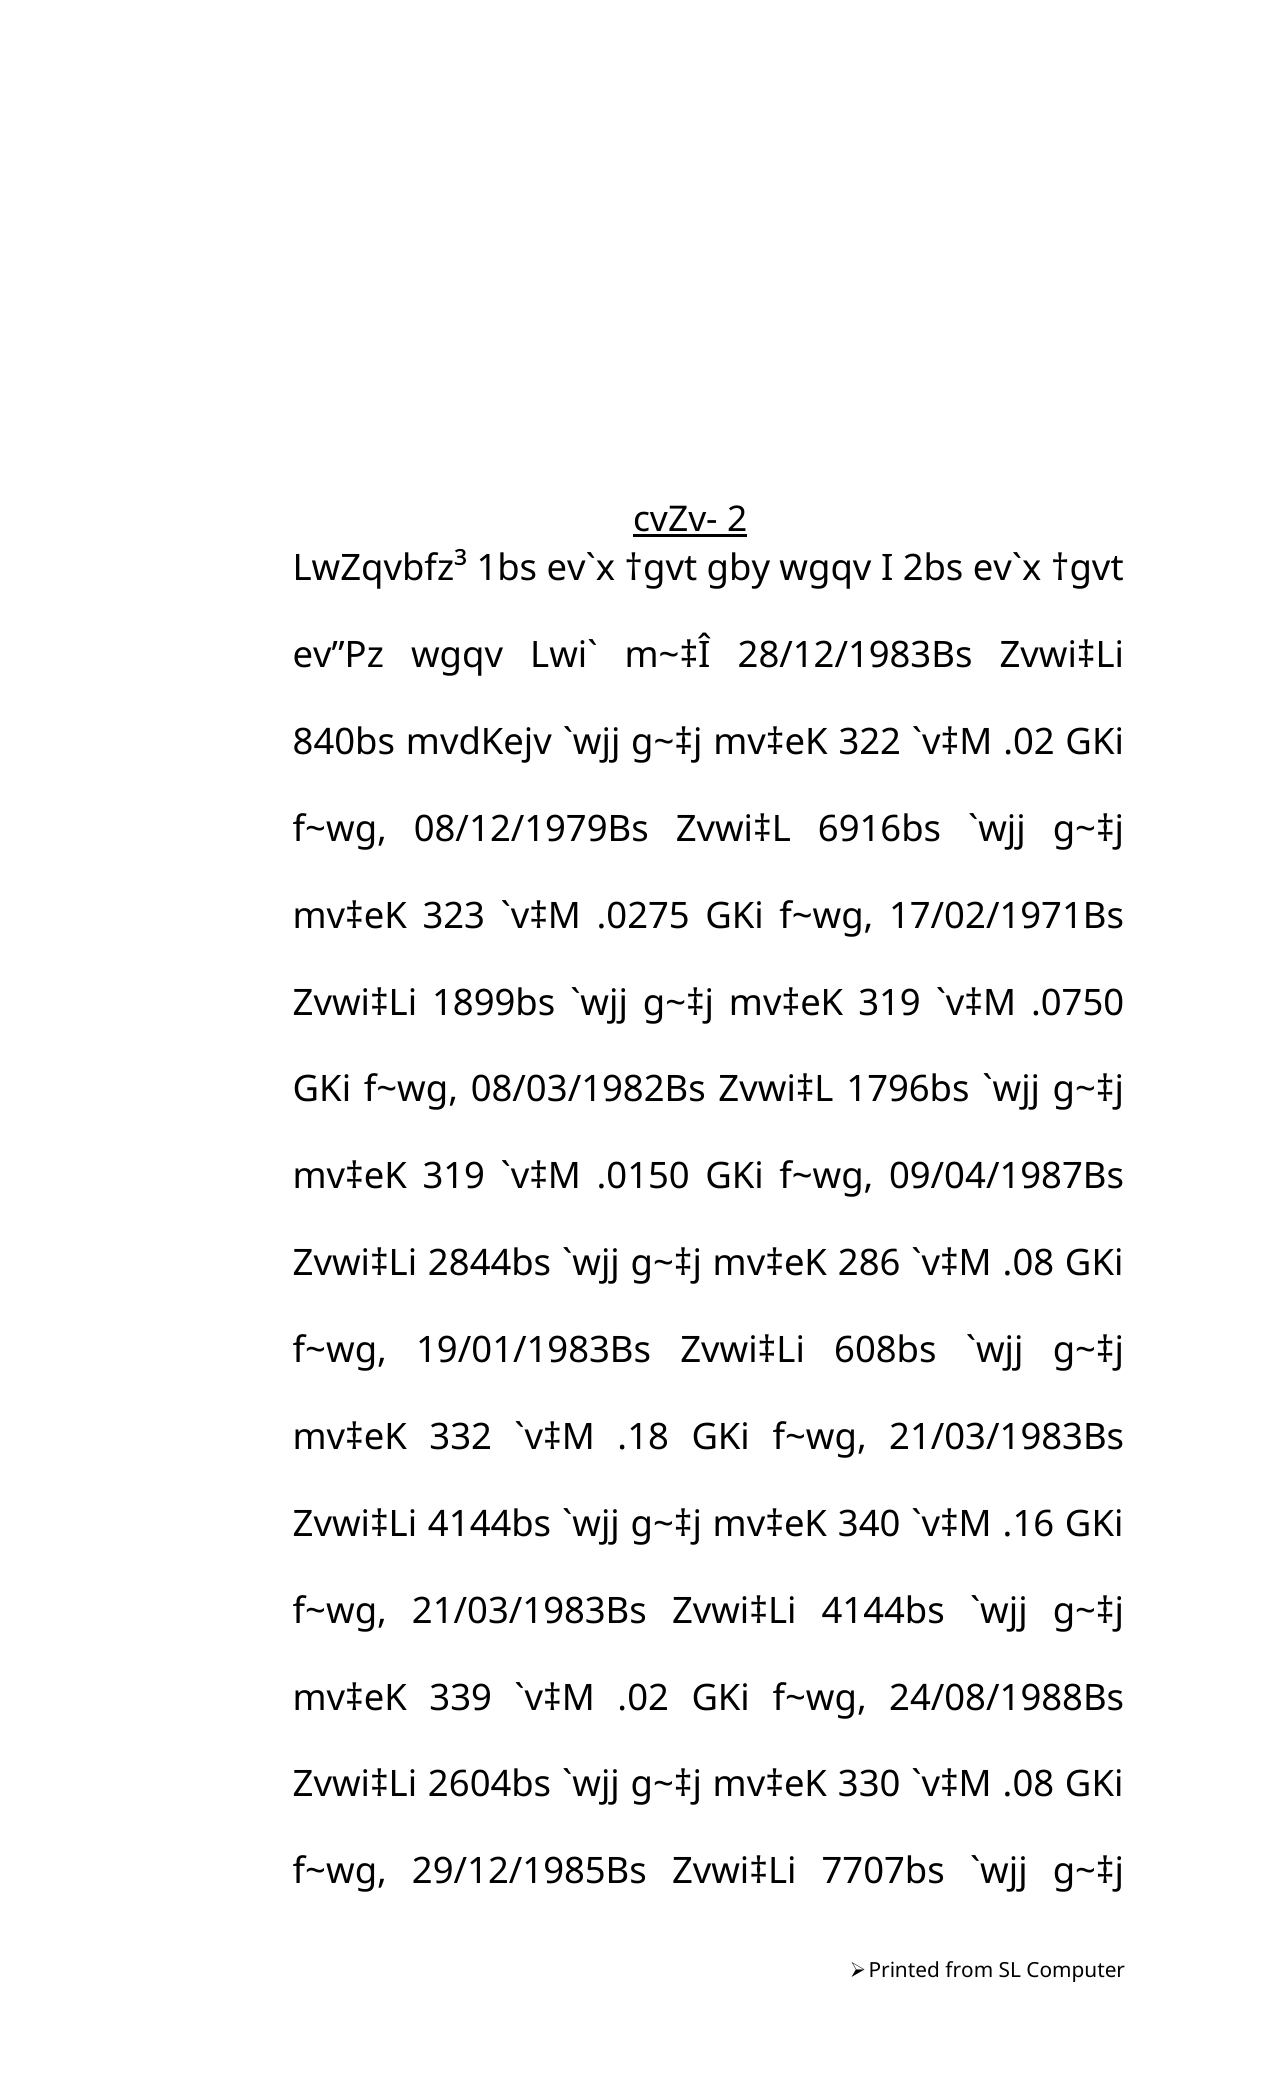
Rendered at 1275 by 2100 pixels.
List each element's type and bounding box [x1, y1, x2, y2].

text [292, 542, 1125, 1894]
